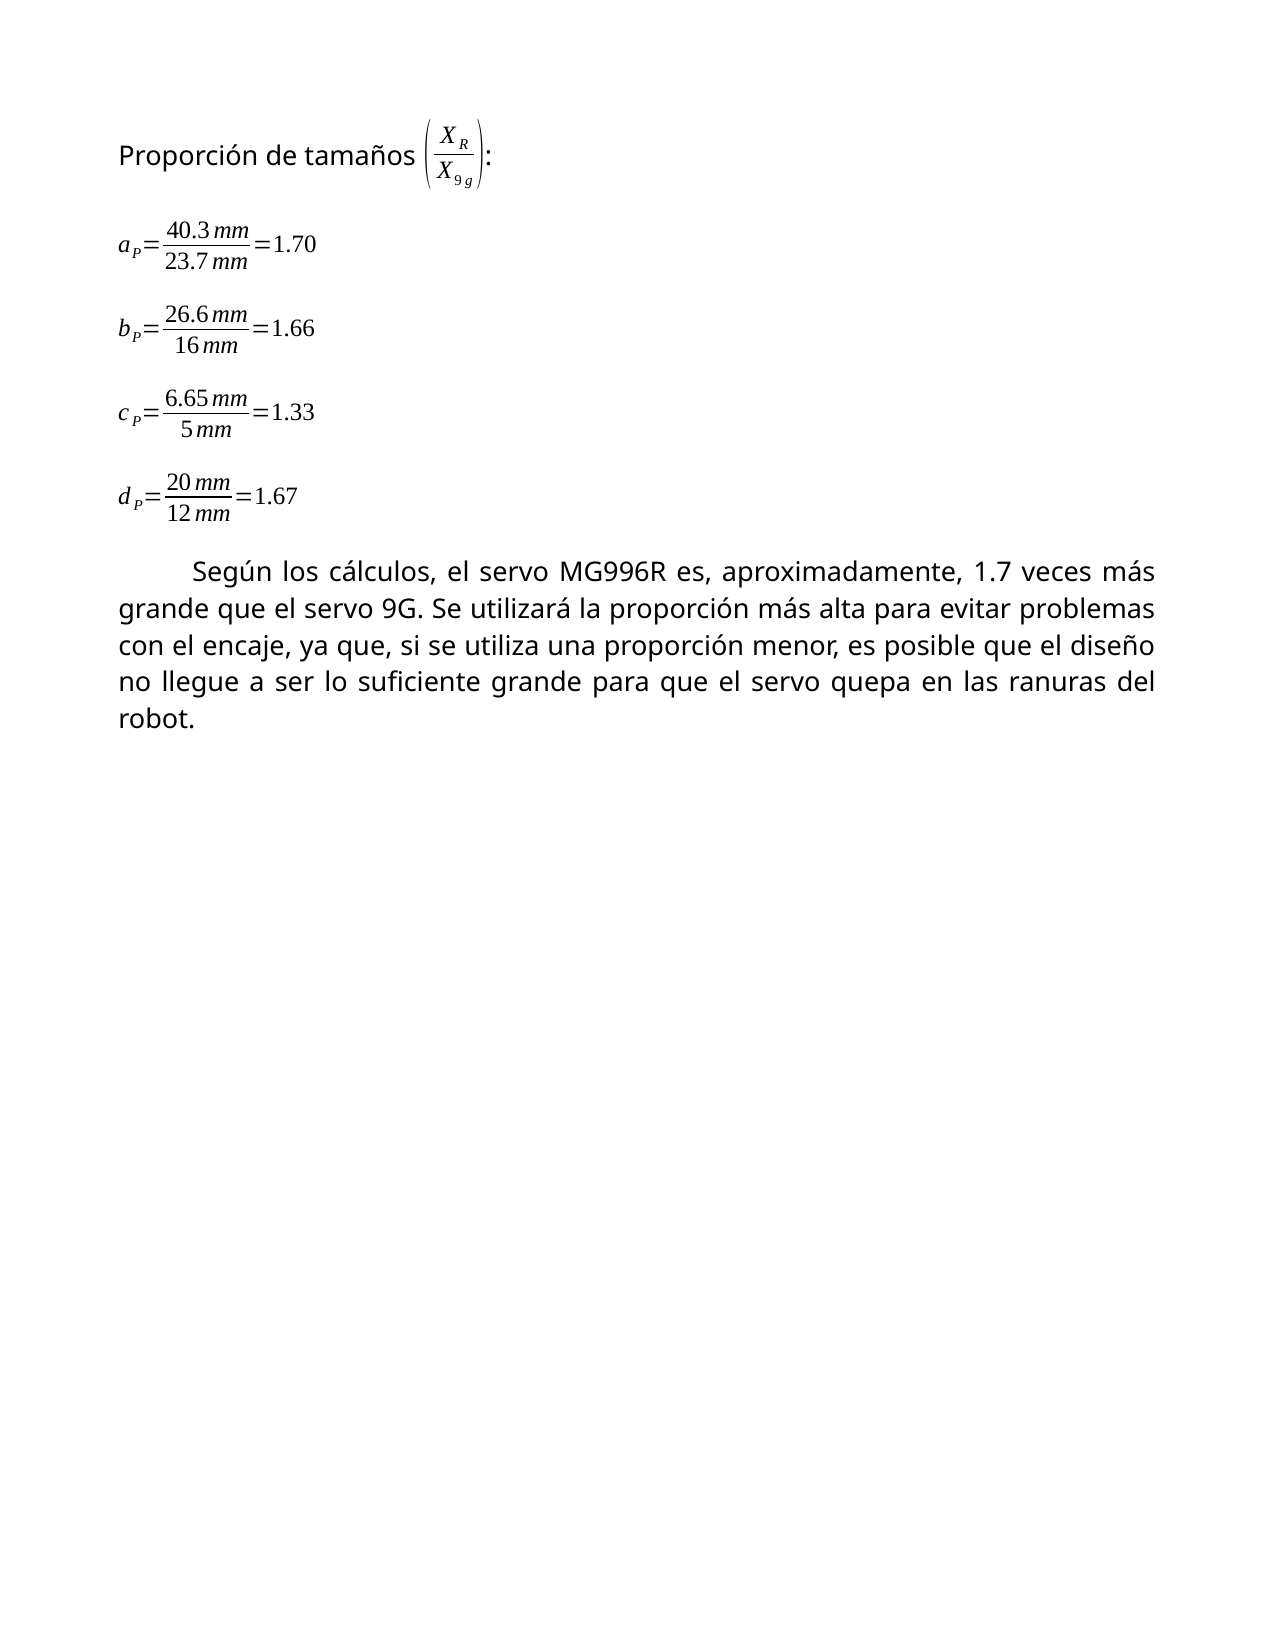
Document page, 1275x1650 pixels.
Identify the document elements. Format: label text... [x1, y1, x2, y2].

text Proporción de tamaños : [118, 118, 1157, 191]
text Según los cálculos, el servo MG996R es, aproximadamente, 1.7 veces más grande que el servo 9G. Se utilizará la proporción más alta para evitar problemas con el encaje, ya que, si se utiliza una proporción menor, es posible que el diseño no llegue a ser lo suficiente grande para que el servo quepa en las ranuras del robot. [118, 552, 1157, 737]
